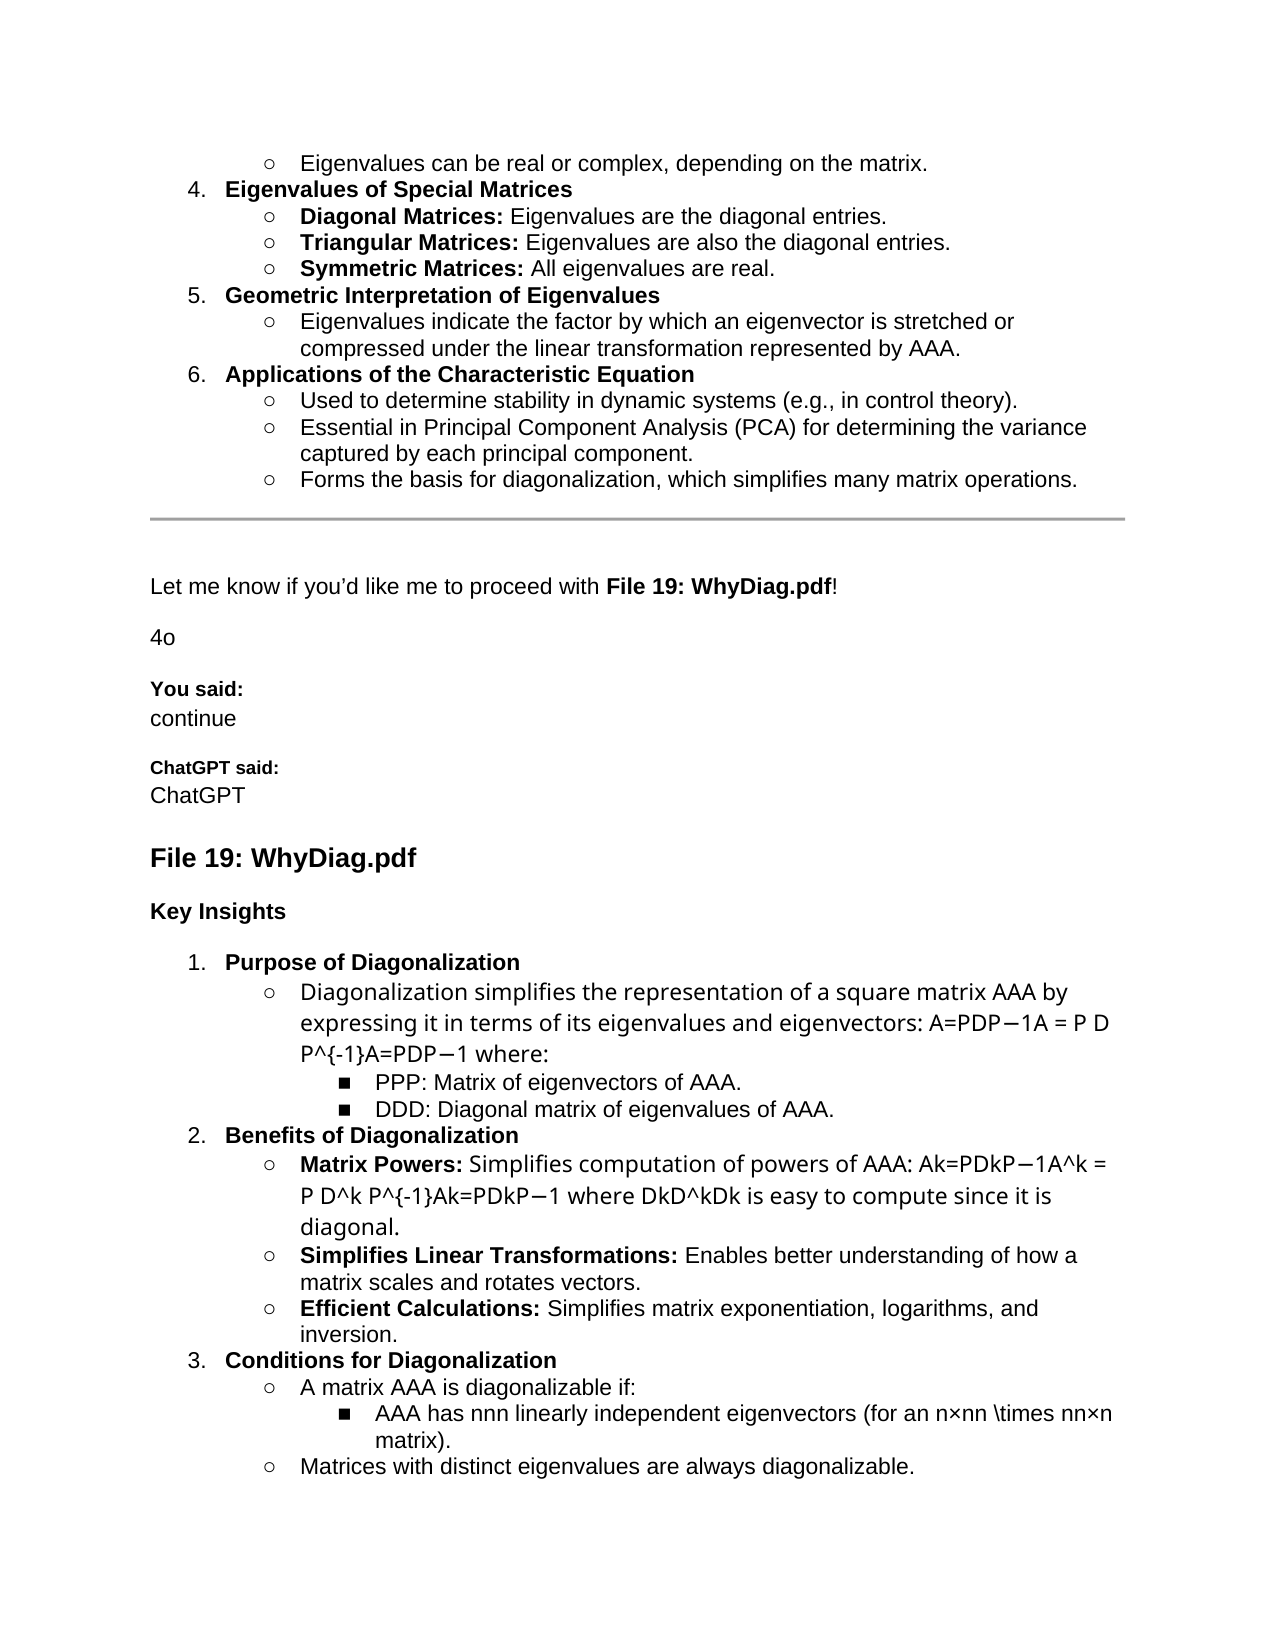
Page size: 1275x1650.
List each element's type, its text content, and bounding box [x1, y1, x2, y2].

list Purpose of Diagonalization [187, 949, 1125, 976]
list Symmetric Matrices: All eigenvalues are real. [262, 255, 1125, 282]
subtitle ChatGPT said: [150, 756, 1125, 778]
list Diagonal Matrices: Eigenvalues are the diagonal entries. [262, 203, 1125, 229]
list DDD: Diagonal matrix of eigenvalues of AAA. [337, 1096, 1125, 1122]
list PPP: Matrix of eigenvectors of AAA. [337, 1069, 1125, 1096]
text continue [150, 705, 1125, 732]
list Conditions for Diagonalization [187, 1347, 1125, 1374]
list AAA has nnn linearly independent eigenvectors (for an n×nn \times nn×n matrix). [337, 1400, 1125, 1453]
list Eigenvalues can be real or complex, depending on the matrix. [262, 150, 1125, 176]
subtitle You said: [150, 677, 1125, 701]
subtitle Key Insights [150, 898, 1125, 924]
list Diagonalization simplifies the representation of a square matrix AAA by expressing it in terms of its eigenvalues and eigenvectors: A=PDP−1A = P D P^{-1}A=PDP−1 where: [262, 976, 1125, 1069]
list Forms the basis for diagonalization, which simplifies many matrix operations. [262, 466, 1125, 493]
text Let me know if you’d like me to proceed with File 19: WhyDiag.pdf! [150, 573, 1125, 599]
list Efficient Calculations: Simplifies matrix exponentiation, logarithms, and inversion. [262, 1295, 1125, 1347]
text 4o [150, 624, 1125, 651]
list Eigenvalues indicate the factor by which an eigenvector is stretched or compressed under the linear transformation represented by AAA. [262, 308, 1125, 361]
list Used to determine stability in dynamic systems (e.g., in control theory). [262, 387, 1125, 413]
subtitle File 19: WhyDiag.pdf [150, 842, 1125, 873]
list Matrix Powers: Simplifies computation of powers of AAA: Ak=PDkP−1A^k = P D^k P^{-1}Ak=PDkP−1 where DkD^kDk is easy to compute since it is diagonal. [262, 1148, 1125, 1242]
list Applications of the Characteristic Equation [187, 361, 1125, 387]
list Benefits of Diagonalization [187, 1122, 1125, 1148]
list Eigenvalues of Special Matrices [187, 176, 1125, 203]
list Essential in Principal Component Analysis (PCA) for determining the variance captured by each principal component. [262, 413, 1125, 466]
list A matrix AAA is diagonalizable if: [262, 1374, 1125, 1400]
list Triangular Matrices: Eigenvalues are also the diagonal entries. [262, 229, 1125, 255]
list Simplifies Linear Transformations: Enables better understanding of how a matrix scales and rotates vectors. [262, 1242, 1125, 1295]
list Matrices with distinct eigenvalues are always diagonalizable. [262, 1453, 1125, 1479]
text ChatGPT [150, 782, 1125, 808]
list Geometric Interpretation of Eigenvalues [187, 282, 1125, 308]
